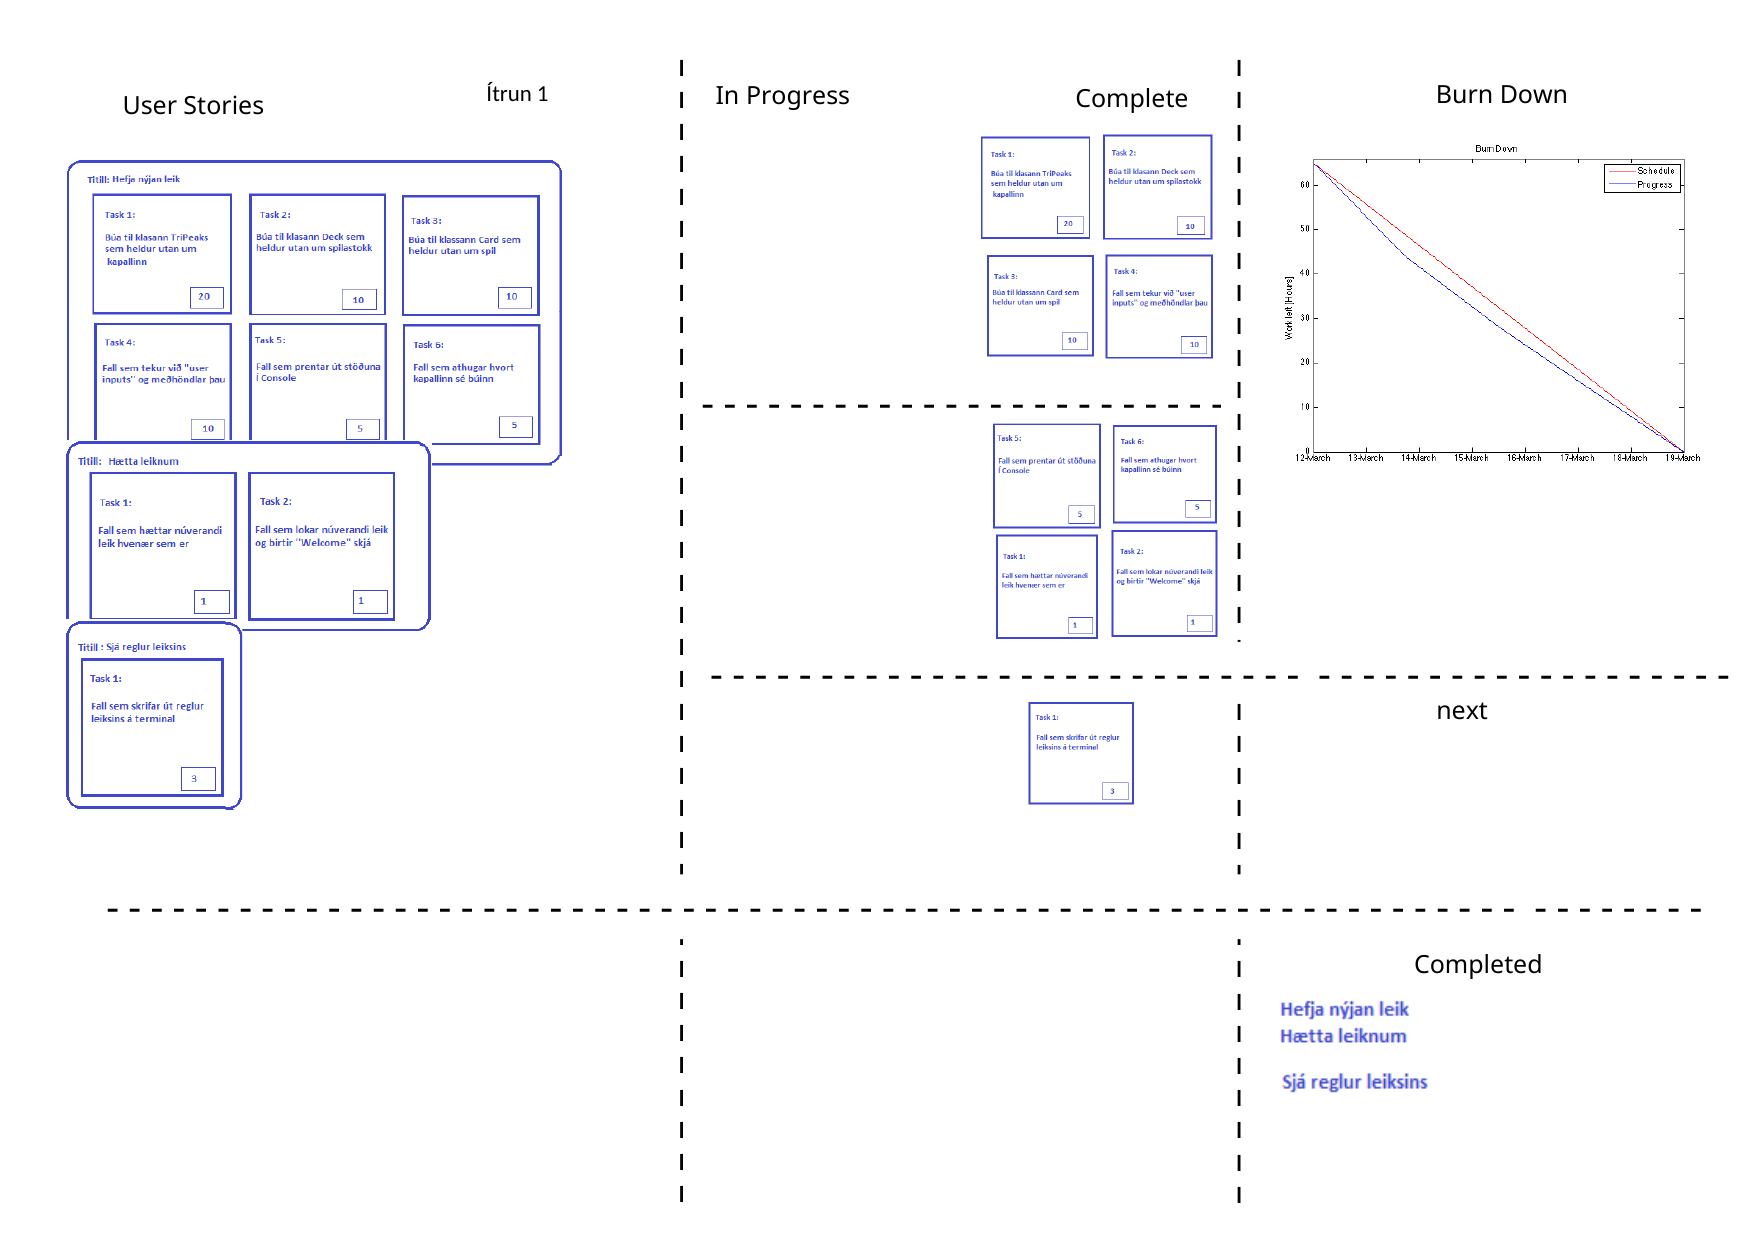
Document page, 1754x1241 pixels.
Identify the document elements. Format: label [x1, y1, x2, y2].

picture [990, 424, 1102, 530]
picture [985, 253, 1095, 358]
picture [1281, 1067, 1448, 1094]
picture [1101, 134, 1213, 241]
picture [979, 134, 1090, 240]
picture [1104, 253, 1214, 359]
picture [1279, 142, 1719, 472]
picture [64, 160, 564, 812]
picture [994, 533, 1099, 640]
picture [1110, 424, 1218, 525]
picture [1110, 529, 1219, 638]
picture [1027, 701, 1137, 806]
picture [1274, 995, 1423, 1049]
